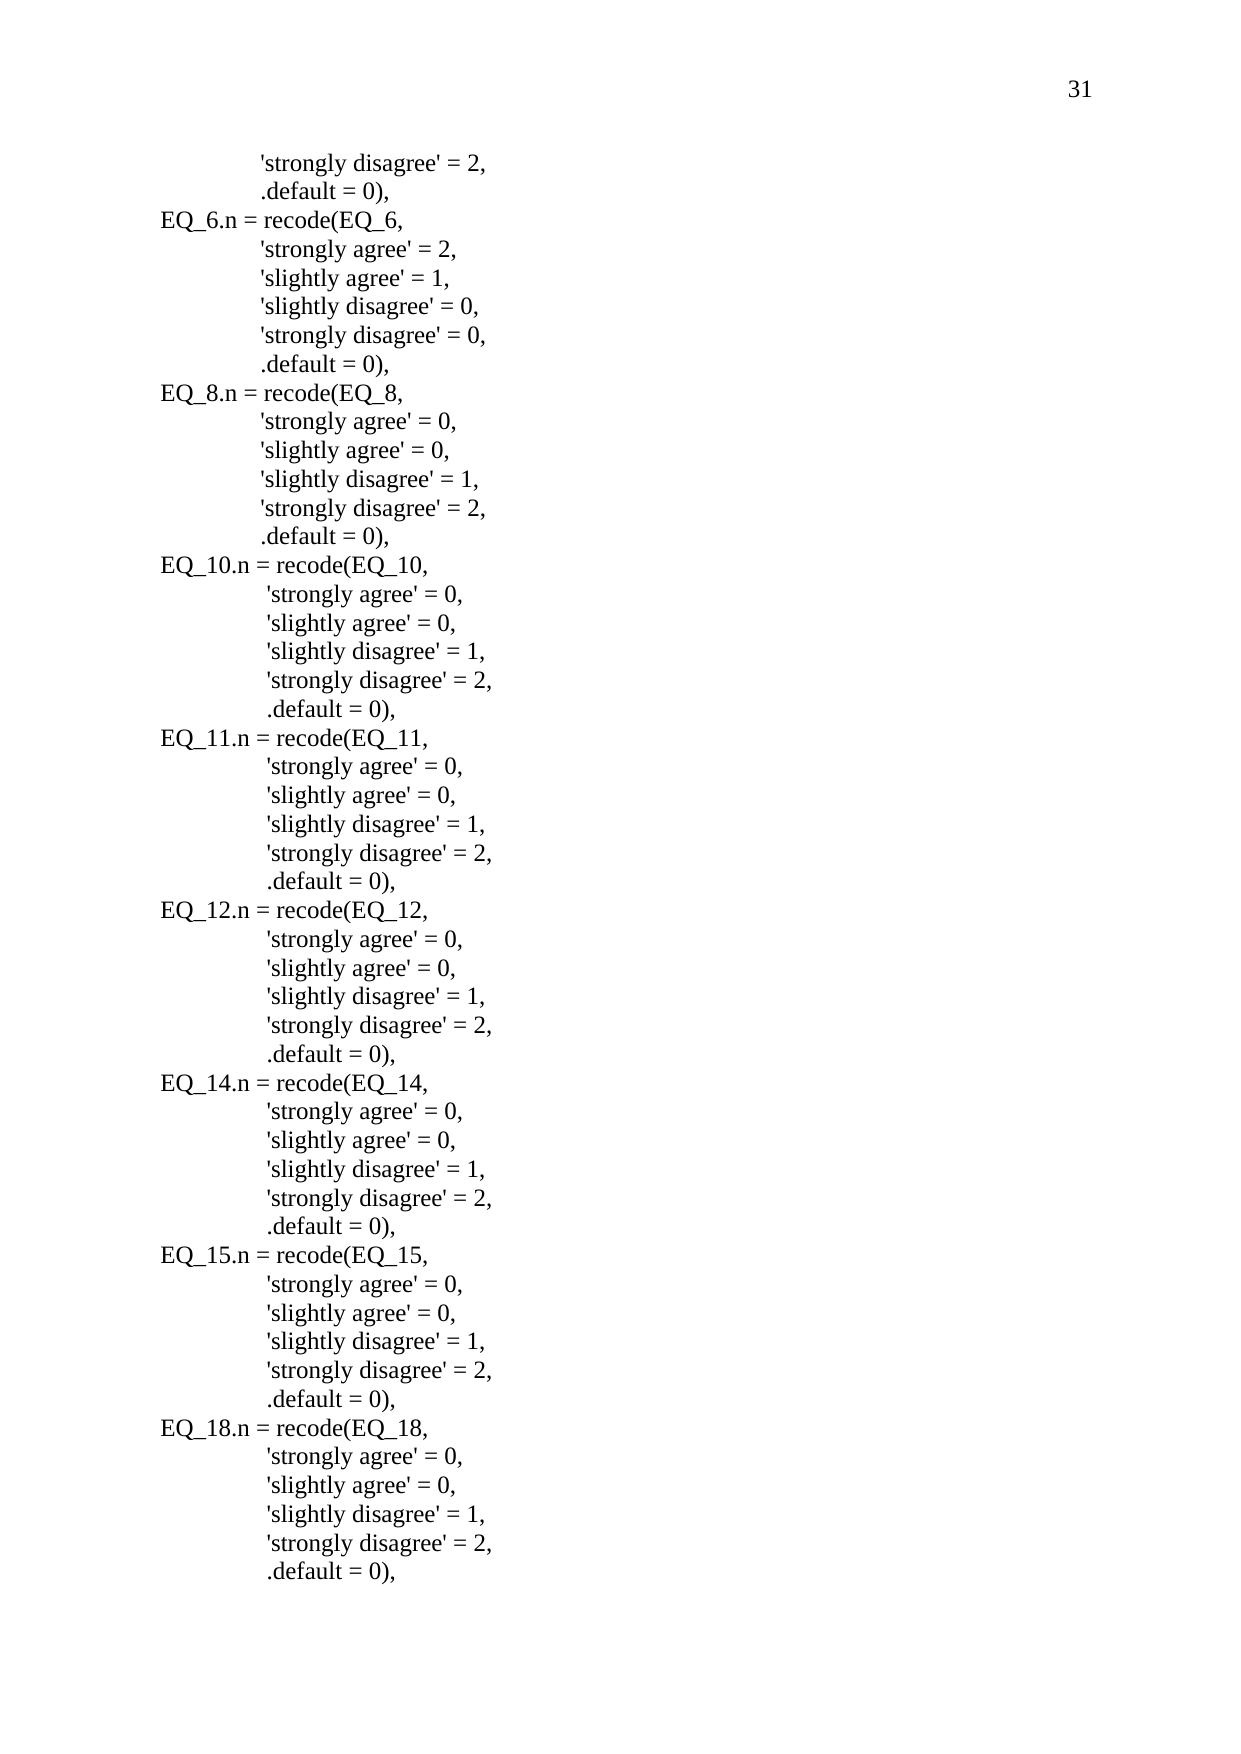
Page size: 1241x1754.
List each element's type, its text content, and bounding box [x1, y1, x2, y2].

text 'slightly disagree' = 1, [148, 1154, 1092, 1183]
text EQ_15.n = recode(EQ_15, [148, 1240, 1092, 1269]
text 'strongly agree' = 0, [148, 924, 1092, 953]
text .default = 0), [148, 1556, 1092, 1585]
text 'strongly disagree' = 2, [148, 1010, 1092, 1039]
text 'strongly agree' = 0, [148, 1441, 1092, 1470]
text 'strongly disagree' = 0, [148, 320, 1092, 349]
text 'slightly disagree' = 0, [148, 291, 1092, 320]
text .default = 0), [148, 1039, 1092, 1068]
text EQ_10.n = recode(EQ_10, [148, 550, 1092, 579]
text 'strongly agree' = 0, [148, 579, 1092, 608]
text 'slightly agree' = 0, [148, 1125, 1092, 1154]
text .default = 0), [148, 349, 1092, 378]
text 'slightly agree' = 0, [148, 435, 1092, 464]
text 'slightly disagree' = 1, [148, 1326, 1092, 1355]
text 'strongly agree' = 0, [148, 406, 1092, 435]
text 'strongly disagree' = 2, [148, 1528, 1092, 1556]
text 'strongly disagree' = 2, [148, 148, 1092, 176]
text 'strongly disagree' = 2, [148, 493, 1092, 521]
text .default = 0), [148, 176, 1092, 205]
text EQ_12.n = recode(EQ_12, [148, 895, 1092, 924]
text EQ_18.n = recode(EQ_18, [148, 1413, 1092, 1441]
text EQ_8.n = recode(EQ_8, [148, 378, 1092, 406]
text .default = 0), [148, 866, 1092, 895]
text .default = 0), [148, 1384, 1092, 1413]
text 'strongly disagree' = 2, [148, 1183, 1092, 1211]
text 'slightly disagree' = 1, [148, 636, 1092, 665]
text 'slightly agree' = 0, [148, 780, 1092, 809]
text .default = 0), [148, 1211, 1092, 1240]
text EQ_14.n = recode(EQ_14, [148, 1068, 1092, 1096]
text 'strongly agree' = 0, [148, 1269, 1092, 1298]
text 'slightly disagree' = 1, [148, 464, 1092, 493]
text EQ_6.n = recode(EQ_6, [148, 205, 1092, 234]
text 'strongly agree' = 0, [148, 751, 1092, 780]
text 'slightly agree' = 0, [148, 1298, 1092, 1326]
text 'strongly disagree' = 2, [148, 838, 1092, 866]
text .default = 0), [148, 694, 1092, 723]
text 'slightly agree' = 0, [148, 1470, 1092, 1499]
text 'strongly agree' = 2, [148, 234, 1092, 263]
text 'slightly agree' = 1, [148, 263, 1092, 291]
text 'strongly disagree' = 2, [148, 665, 1092, 694]
text 'slightly disagree' = 1, [148, 809, 1092, 838]
text .default = 0), [148, 521, 1092, 550]
text 'strongly agree' = 0, [148, 1096, 1092, 1125]
text EQ_11.n = recode(EQ_11, [148, 723, 1092, 751]
text 'slightly agree' = 0, [148, 608, 1092, 636]
text 'slightly agree' = 0, [148, 953, 1092, 981]
text 'strongly disagree' = 2, [148, 1355, 1092, 1384]
text 'slightly disagree' = 1, [148, 1499, 1092, 1528]
text 'slightly disagree' = 1, [148, 981, 1092, 1010]
